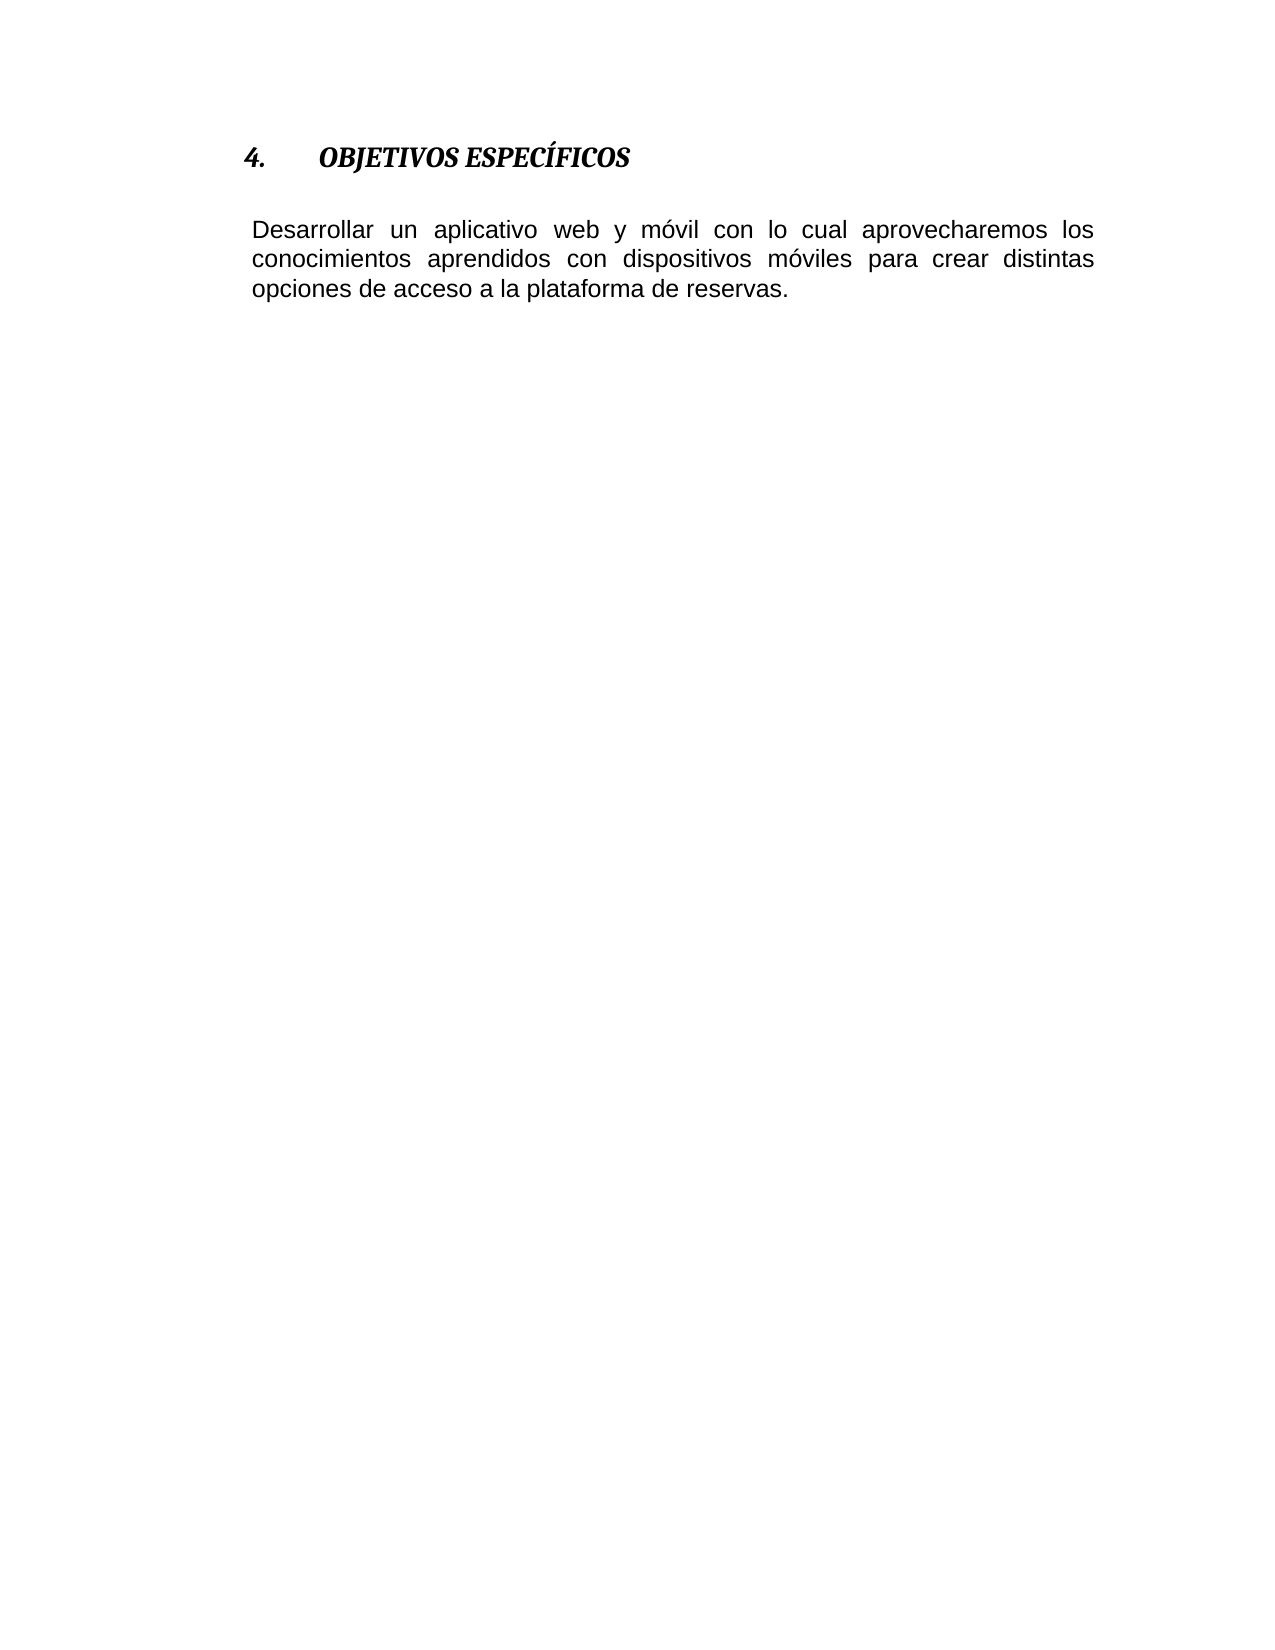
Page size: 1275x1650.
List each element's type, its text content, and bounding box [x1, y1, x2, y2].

subtitle OBJETIVOS ESPECÍFICOS [244, 142, 1102, 175]
text Desarrollar un aplicativo web y móvil con lo cual aprovecharemos los conocimientos aprendidos con dispositivos móviles para crear distintas opciones de acceso a la plataforma de reservas. [252, 215, 1095, 303]
